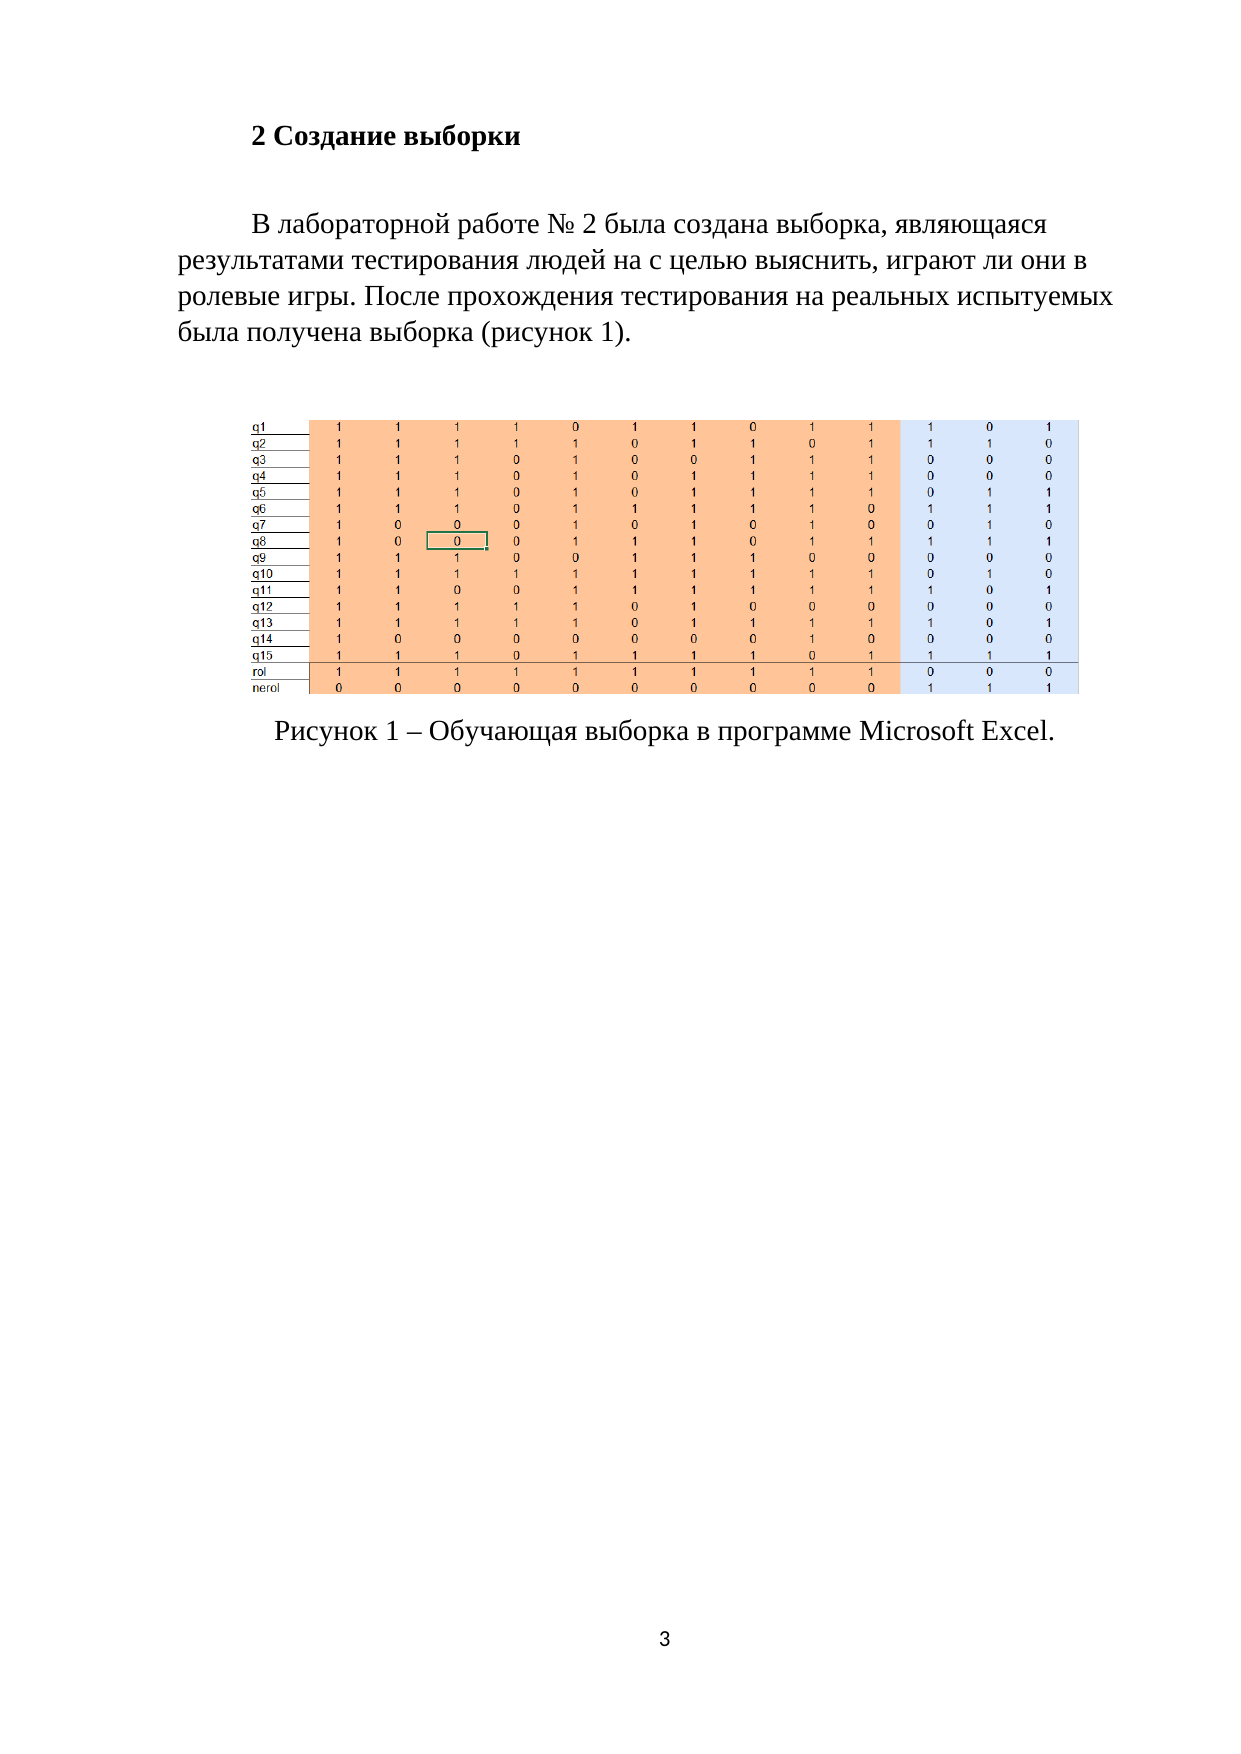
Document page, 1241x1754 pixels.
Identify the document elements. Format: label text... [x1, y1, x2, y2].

picture [251, 420, 1079, 694]
text В лабораторной работе № 2 была создана выборка, являющаяся результатами тестирования людей на с целью выяснить, играют ли они в ролевые игры. После прохождения тестирования на реальных испытуемых была получена выборка (рисунок 1). [177, 206, 1152, 348]
text 2 Создание выборки [177, 118, 1152, 152]
text Рисунок 1 – Обучающая выборка в программе Microsoft Excel. [177, 713, 1152, 746]
